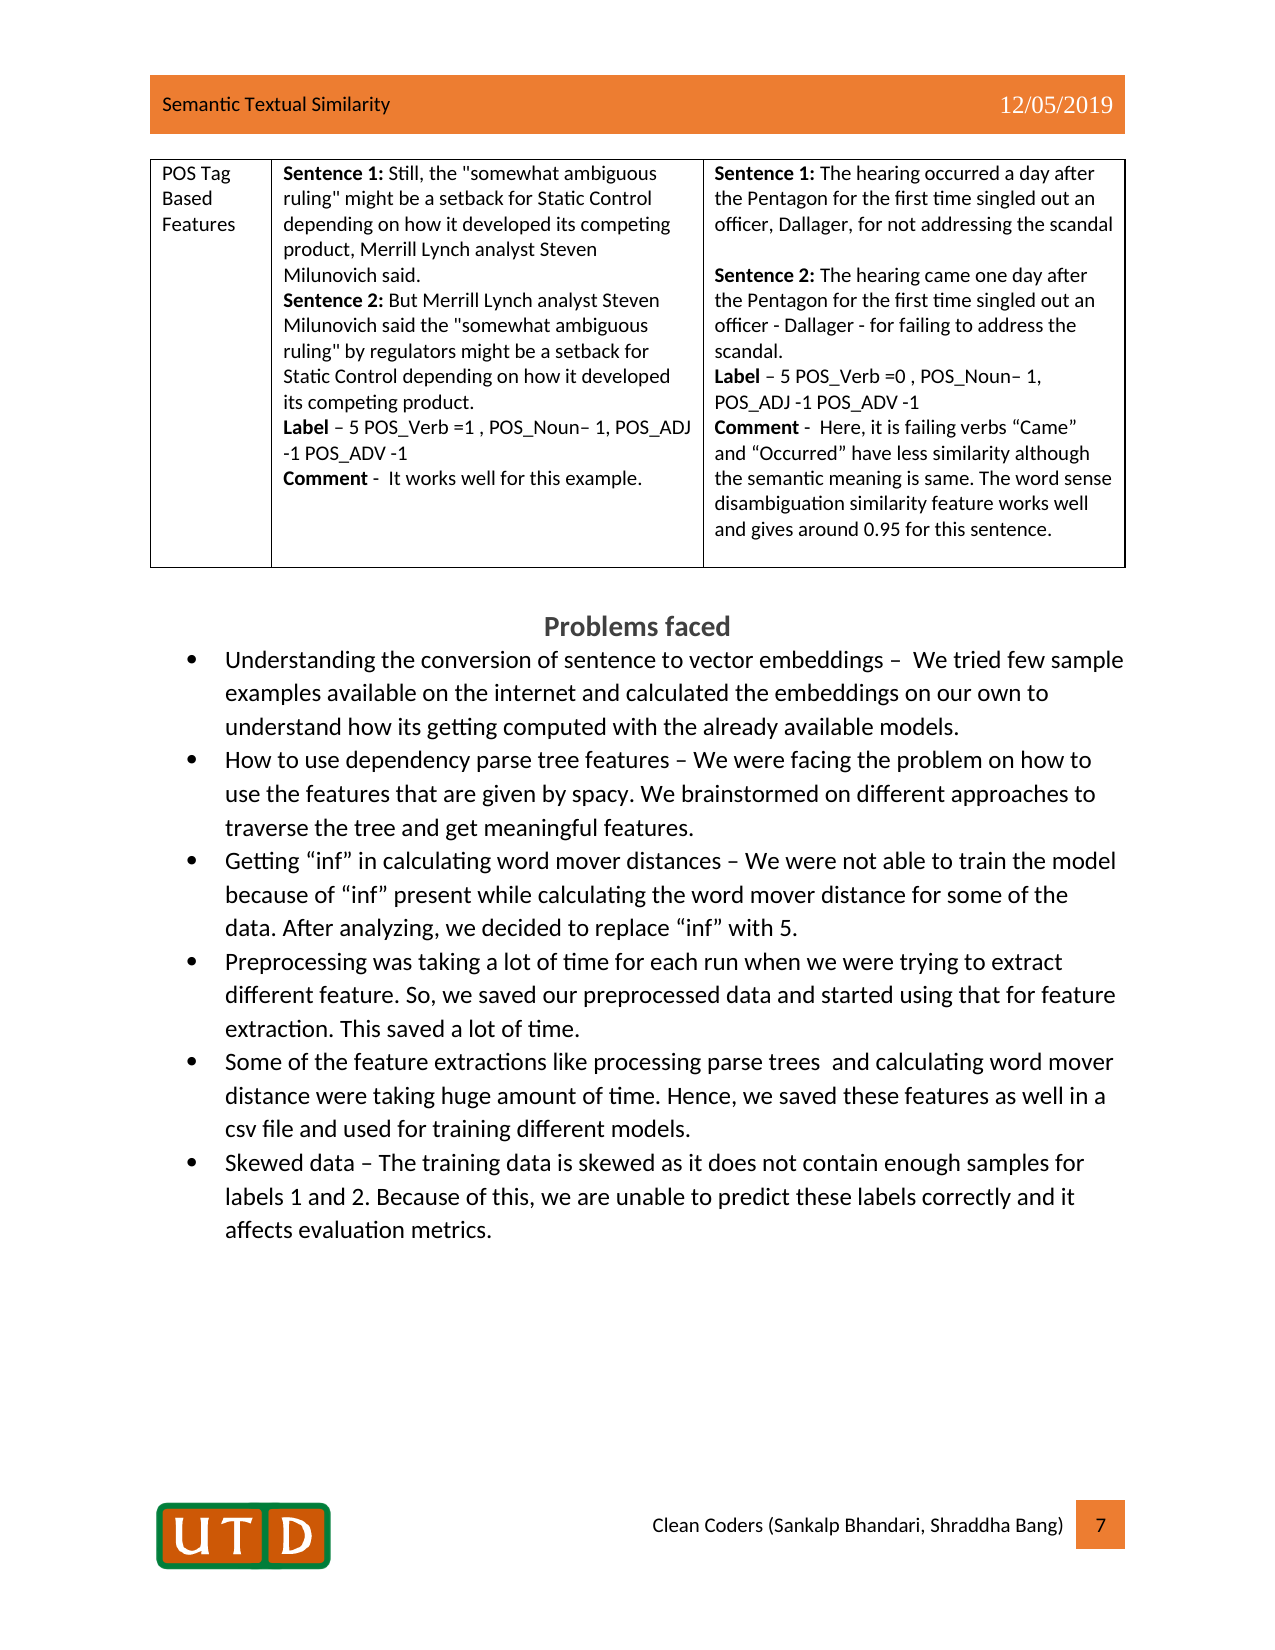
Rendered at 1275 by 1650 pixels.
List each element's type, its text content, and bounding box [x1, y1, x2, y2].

picture [150, 1498, 336, 1574]
subtitle Problems faced [150, 608, 1125, 644]
list How to use dependency parse tree features – We were facing the problem on how to use the features that are given by spacy. We brainstormed on different approaches to traverse the tree and get meaningful features. [187, 744, 1125, 842]
list Getting “inf” in calculating word mover distances – We were not able to train the model because of “inf” present while calculating the word mover distance for some of the data. After analyzing, we decided to replace “inf” with 5. [187, 845, 1125, 943]
list Some of the feature extractions like processing parse trees and calculating word mover distance were taking huge amount of time. Hence, we saved these features as well in a csv file and used for training different models. [187, 1046, 1125, 1144]
list Understanding the conversion of sentence to vector embeddings – We tried few sample examples available on the internet and calculated the embeddings on our own to understand how its getting computed with the already available models. [187, 644, 1125, 742]
list Preprocessing was taking a lot of time for each run when we were trying to extract different feature. So, we saved our preprocessed data and started using that for feature extraction. This saved a lot of time. [187, 946, 1125, 1043]
table_cell POS Tag Based Features [151, 160, 271, 567]
table_cell Sentence 1: The hearing occurred a day after the Pentagon for the first time singled out an officer, Dallager, for not addressing the scandal Sentence 2: The hearing came one day after the Pentagon for the first time singled out an officer - Dallager - for failing to address the scandal. Label – 5 POS_Verb =0 , POS_Noun– 1, POS_ADJ -1 POS_ADV -1 Comment - Here, it is failing verbs “Came” and “Occurred” have less similarity although the semantic meaning is same. The word sense disambiguation similarity feature works well and gives around 0.95 for this sentence. [704, 160, 1124, 567]
table_cell Sentence 1: Still, the "somewhat ambiguous ruling" might be a setback for Static Control depending on how it developed its competing product, Merrill Lynch analyst Steven Milunovich said. Sentence 2: But Merrill Lynch analyst Steven Milunovich said the "somewhat ambiguous ruling" by regulators might be a setback for Static Control depending on how it developed its competing product. Label – 5 POS_Verb =1 , POS_Noun– 1, POS_ADJ -1 POS_ADV -1 Comment - It works well for this example. [272, 160, 703, 567]
list Skewed data – The training data is skewed as it does not contain enough samples for labels 1 and 2. Because of this, we are unable to predict these labels correctly and it affects evaluation metrics. [187, 1147, 1125, 1245]
